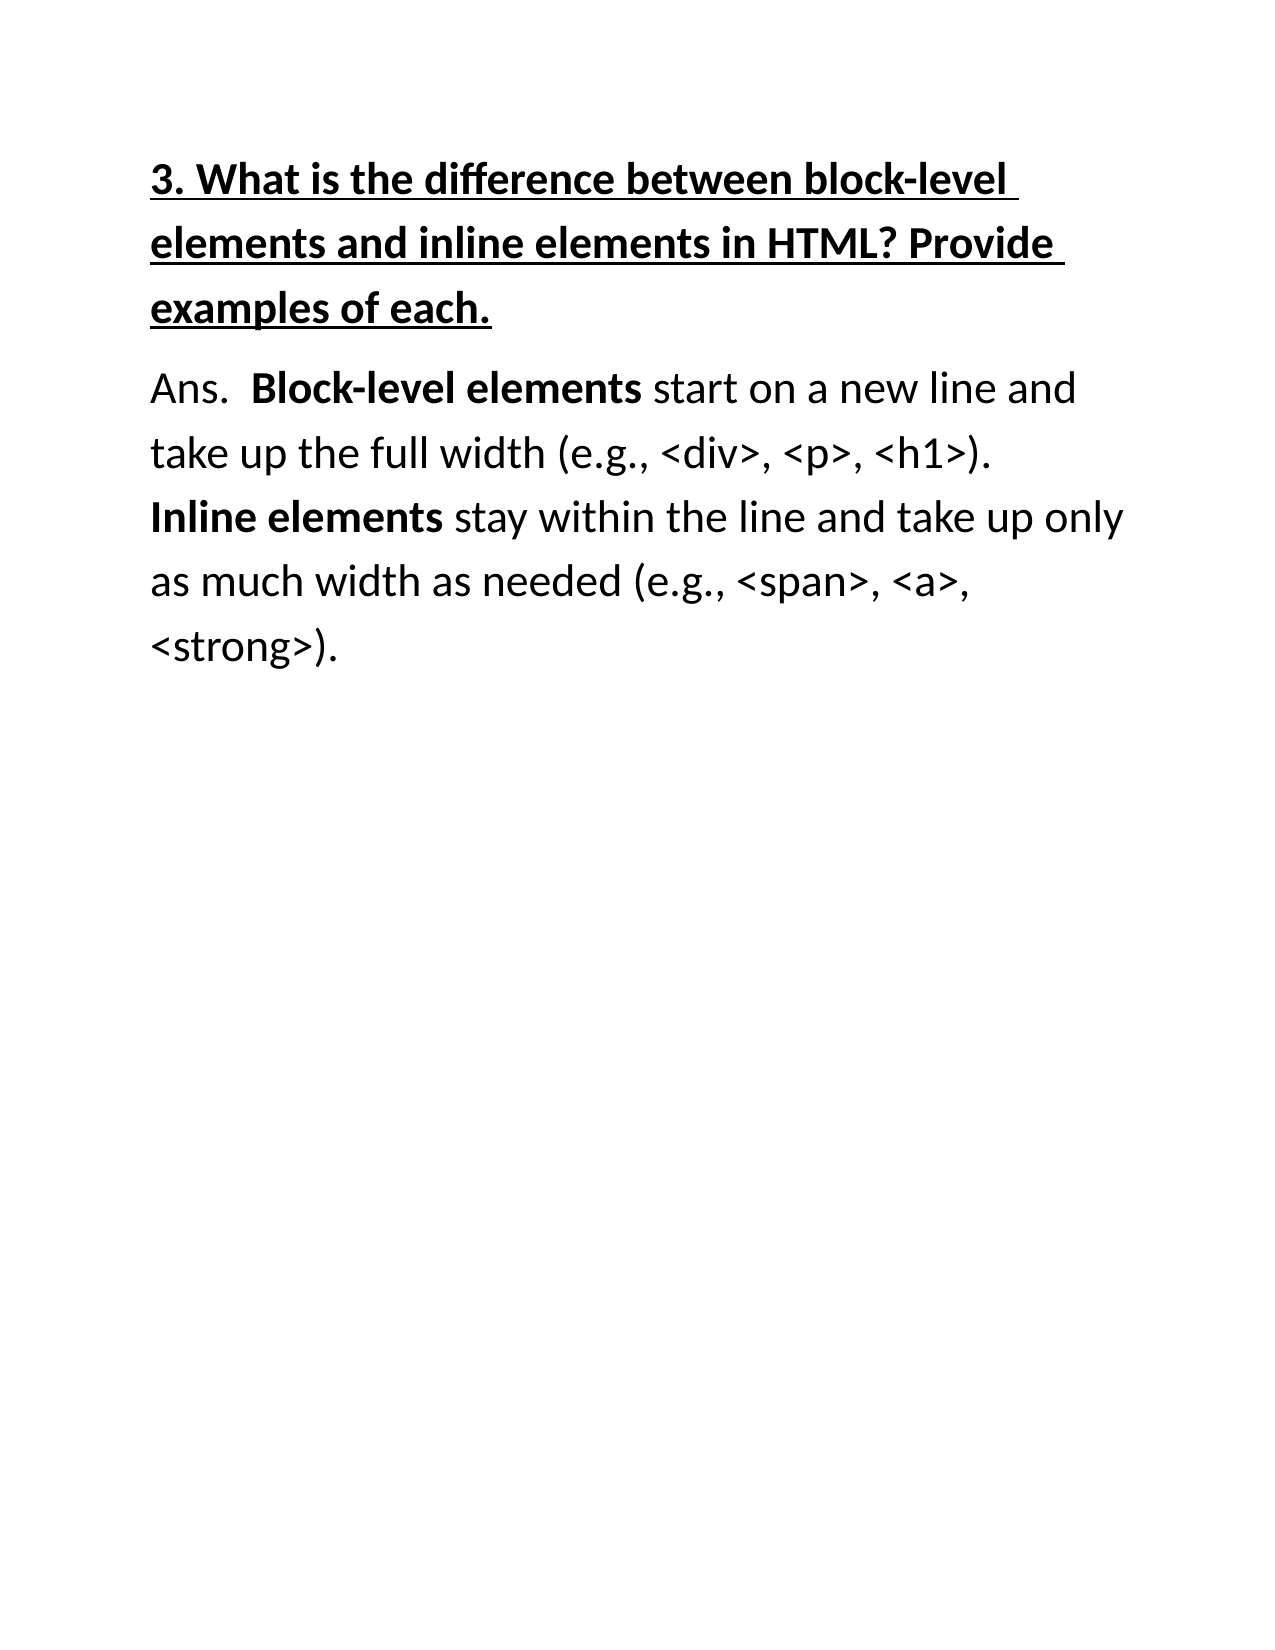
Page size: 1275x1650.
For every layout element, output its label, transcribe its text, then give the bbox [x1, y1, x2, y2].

text Ans. Block-level elements start on a new line and take up the full width (e.g., <div>, <p>, <h1>). Inline elements stay within the line and take up only as much width as needed (e.g., <span>, <a>, <strong>). [150, 359, 1125, 672]
text 3. What is the difference between block-level elements and inline elements in HTML? Provide examples of each. [150, 150, 1125, 334]
